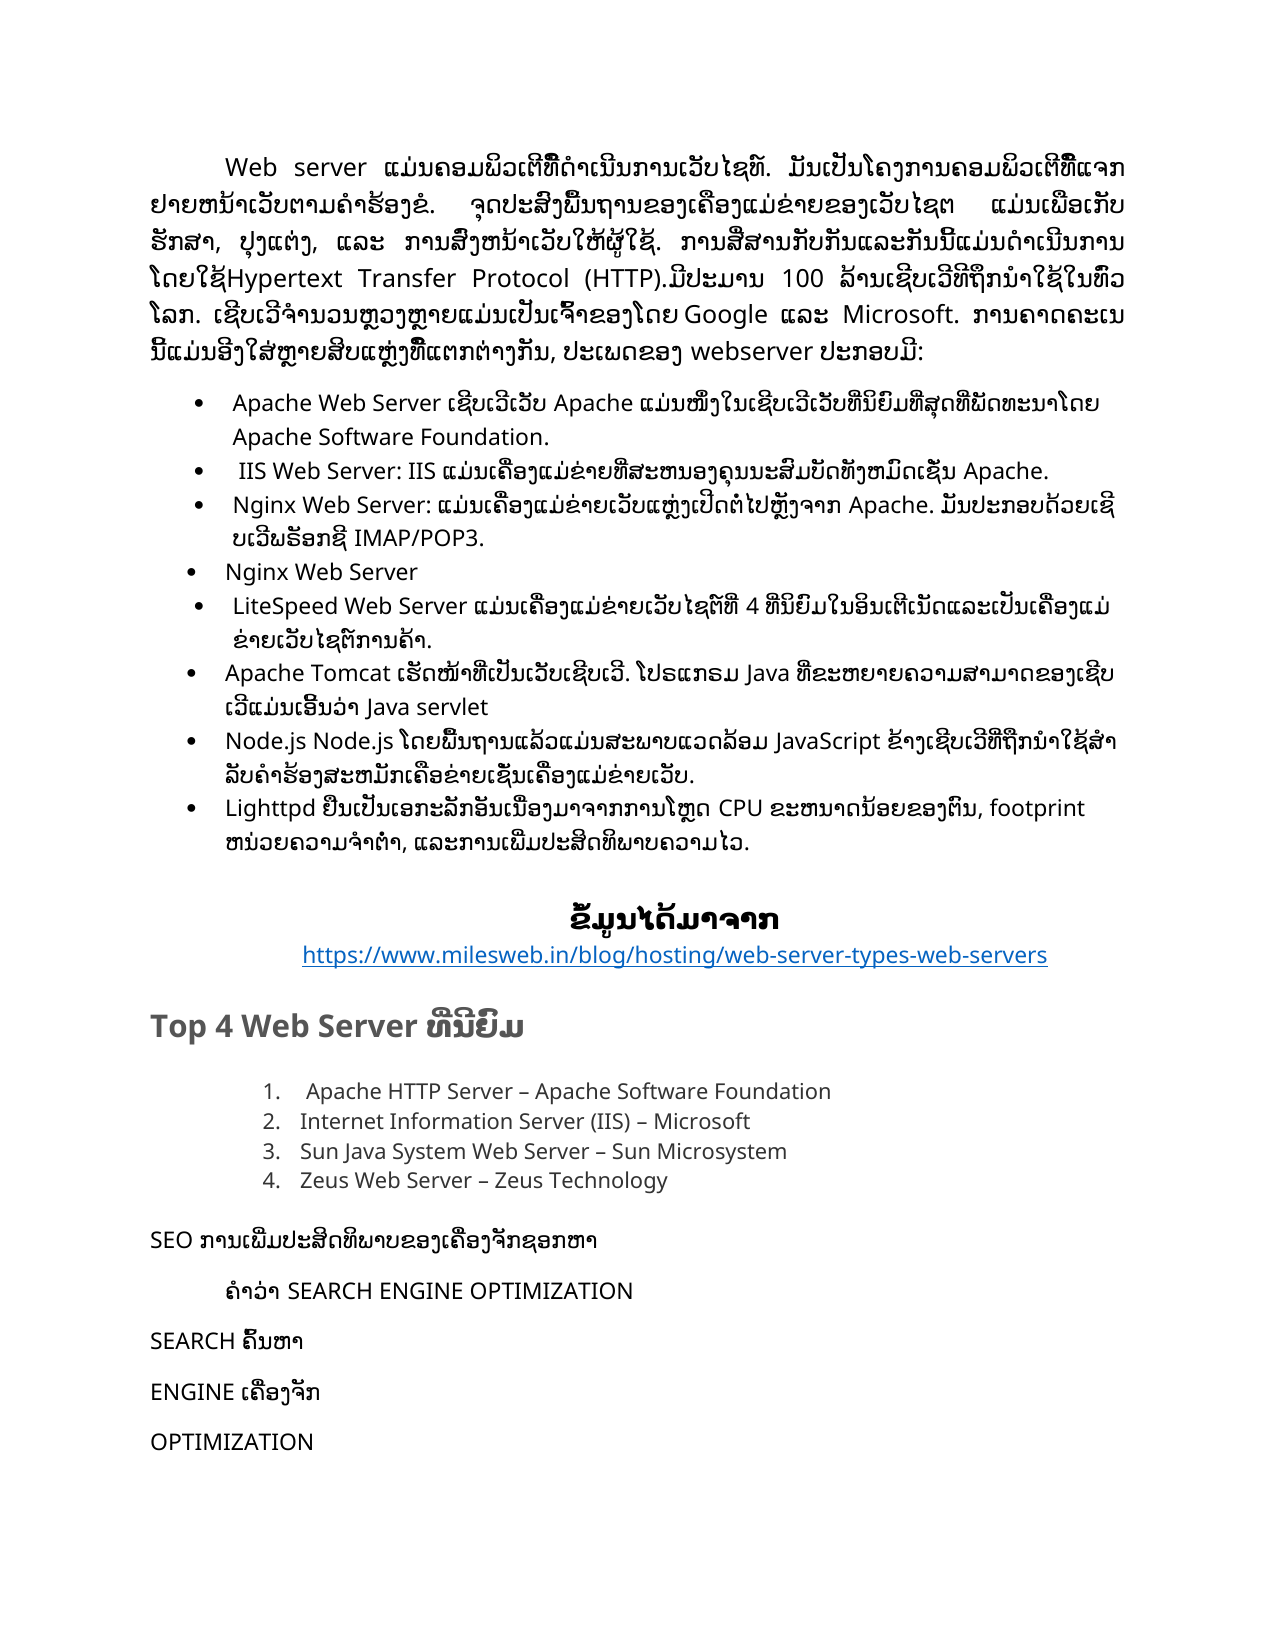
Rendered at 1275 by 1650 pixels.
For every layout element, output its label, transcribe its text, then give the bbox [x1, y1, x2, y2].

text SEO ການເພີ່ມປະສິດທິພາບຂອງເຄື່ອງຈັກຊອກຫາ [150, 1224, 1125, 1256]
list Sun Java System Web Server – Sun Microsystem [262, 1136, 1125, 1165]
list Nginx Web Server [187, 556, 1125, 587]
list Lighttpd ຢືນເປັນເອກະລັກອັນເນື່ອງມາຈາກການໂຫຼດ CPU ຂະຫນາດນ້ອຍຂອງຕົນ, footprint ຫນ່ວຍຄວາມຈໍາຕ່ໍາ, ແລະການເພີ່ມປະສິດທິພາບຄວາມໄວ. [187, 792, 1125, 857]
text Top 4 Web Server ທີ່ນີຍົມ [150, 1004, 1125, 1047]
list ຂໍ້ມູນໄດ້ມາຈາກ [225, 903, 1125, 937]
list Apache Tomcat ເຮັດໜ້າທີ່ເປັນເວັບເຊີບເວີ. ໂປຣແກຣມ Java ທີ່ຂະຫຍາຍຄວາມສາມາດຂອງເຊີບເວີແມ່ນເອີ້ນວ່າ Java servlet [187, 657, 1125, 722]
list Zeus Web Server – Zeus Technology [262, 1165, 1125, 1195]
list Internet Information Server (IIS) – Microsoft [262, 1106, 1125, 1136]
list Node.js Node.js ໂດຍພື້ນຖານແລ້ວແມ່ນສະພາບແວດລ້ອມ JavaScript ຂ້າງເຊີບເວີທີ່ຖືກນໍາໃຊ້ສໍາລັບຄໍາຮ້ອງສະຫມັກເຄືອຂ່າຍເຊັ່ນເຄື່ອງແມ່ຂ່າຍເວັບ. [187, 725, 1125, 790]
list IIS Web Server: IIS ແມ່ນເຄື່ອງແມ່ຂ່າຍທີ່ສະຫນອງຄຸນນະສົມບັດທັງຫມົດເຊັ່ນ Apache. [195, 455, 1125, 486]
list Apache HTTP Server – Apache Software Foundation [262, 1076, 1125, 1106]
text ຄໍາວ່າ SEARCH ENGINE OPTIMIZATION [150, 1275, 1125, 1306]
list LiteSpeed Web Server ແມ່ນເຄື່ອງແມ່ຂ່າຍເວັບໄຊຕ໌ທີ່ 4 ທີ່ນິຍົມໃນອິນເຕີເນັດແລະເປັນເຄື່ອງແມ່ຂ່າຍເວັບໄຊຕ໌ການຄ້າ. [195, 590, 1125, 655]
list Apache Web Server ເຊີບເວີເວັບ Apache ແມ່ນໜຶ່ງໃນເຊີບເວີເວັບທີ່ນິຍົມທີ່ສຸດທີ່ພັດທະນາໂດຍ Apache Software Foundation. [195, 387, 1125, 452]
text SEARCH ຄົ້ນຫາ [150, 1325, 1125, 1356]
text Web server ແມ່ນຄອມພິວເຕີທີົ່ດໍາເນີນການເວັບໄຊທ໌. ມັນເປັນໂຄງການຄອມພິວເຕີທີົ່ແຈກຢາຍຫນ້າເວັບຕາມຄໍາຮ້ອງຂໍ. ຈຸດປະສົງພື້ນຖານຂອງເຄືອງແມ່ຂ່າຍຂອງເວັບໄຊຕ ແມ່ນເພືອເກັບຮັກສາ, ປຸງແຕ່ງ, ແລະ ການສົ່ງຫນ້າເວັບໃຫ້ຜູ້ໃຊ້. ການສື່ສານກັບກັນແລະກັນນີ້ແມ່ນດໍາເນີນການໂດຍໃຊ້Hypertext Transfer Protocol (HTTP).ມີປະມານ 100 ລ້ານເຊີບເວີທີຖຶກນໍາໃຊ້ໃນທ່ົວໂລກ. ເຊີບເວີຈໍານວນຫຼວງຫຼາຍແມ່ນເປັນເຈົ້າຂອງໂດຍGoogle ແລະ Microsoft. ການຄາດຄະເນນີ້ແມ່ນອີງໃສ່ຫຼາຍສິບແຫຼ່ງທີົ່ແຕກຕ່າງກັນ, ປະເພດຂອງ webserver ປະກອບມີ: [150, 150, 1125, 368]
list https://www.milesweb.in/blog/hosting/web-server-types-web-servers [225, 939, 1125, 971]
list Nginx Web Server: ແມ່ນເຄື່ອງແມ່ຂ່າຍເວັບແຫຼ່ງເປີດຕໍ່ໄປຫຼັງຈາກ Apache. ມັນປະກອບດ້ວຍເຊີບເວີພຣັອກຊີ IMAP/POP3. [195, 488, 1125, 553]
text OPTIMIZATION [150, 1426, 1125, 1457]
text ENGINE ເຄື່ອງຈັກ [150, 1376, 1125, 1407]
